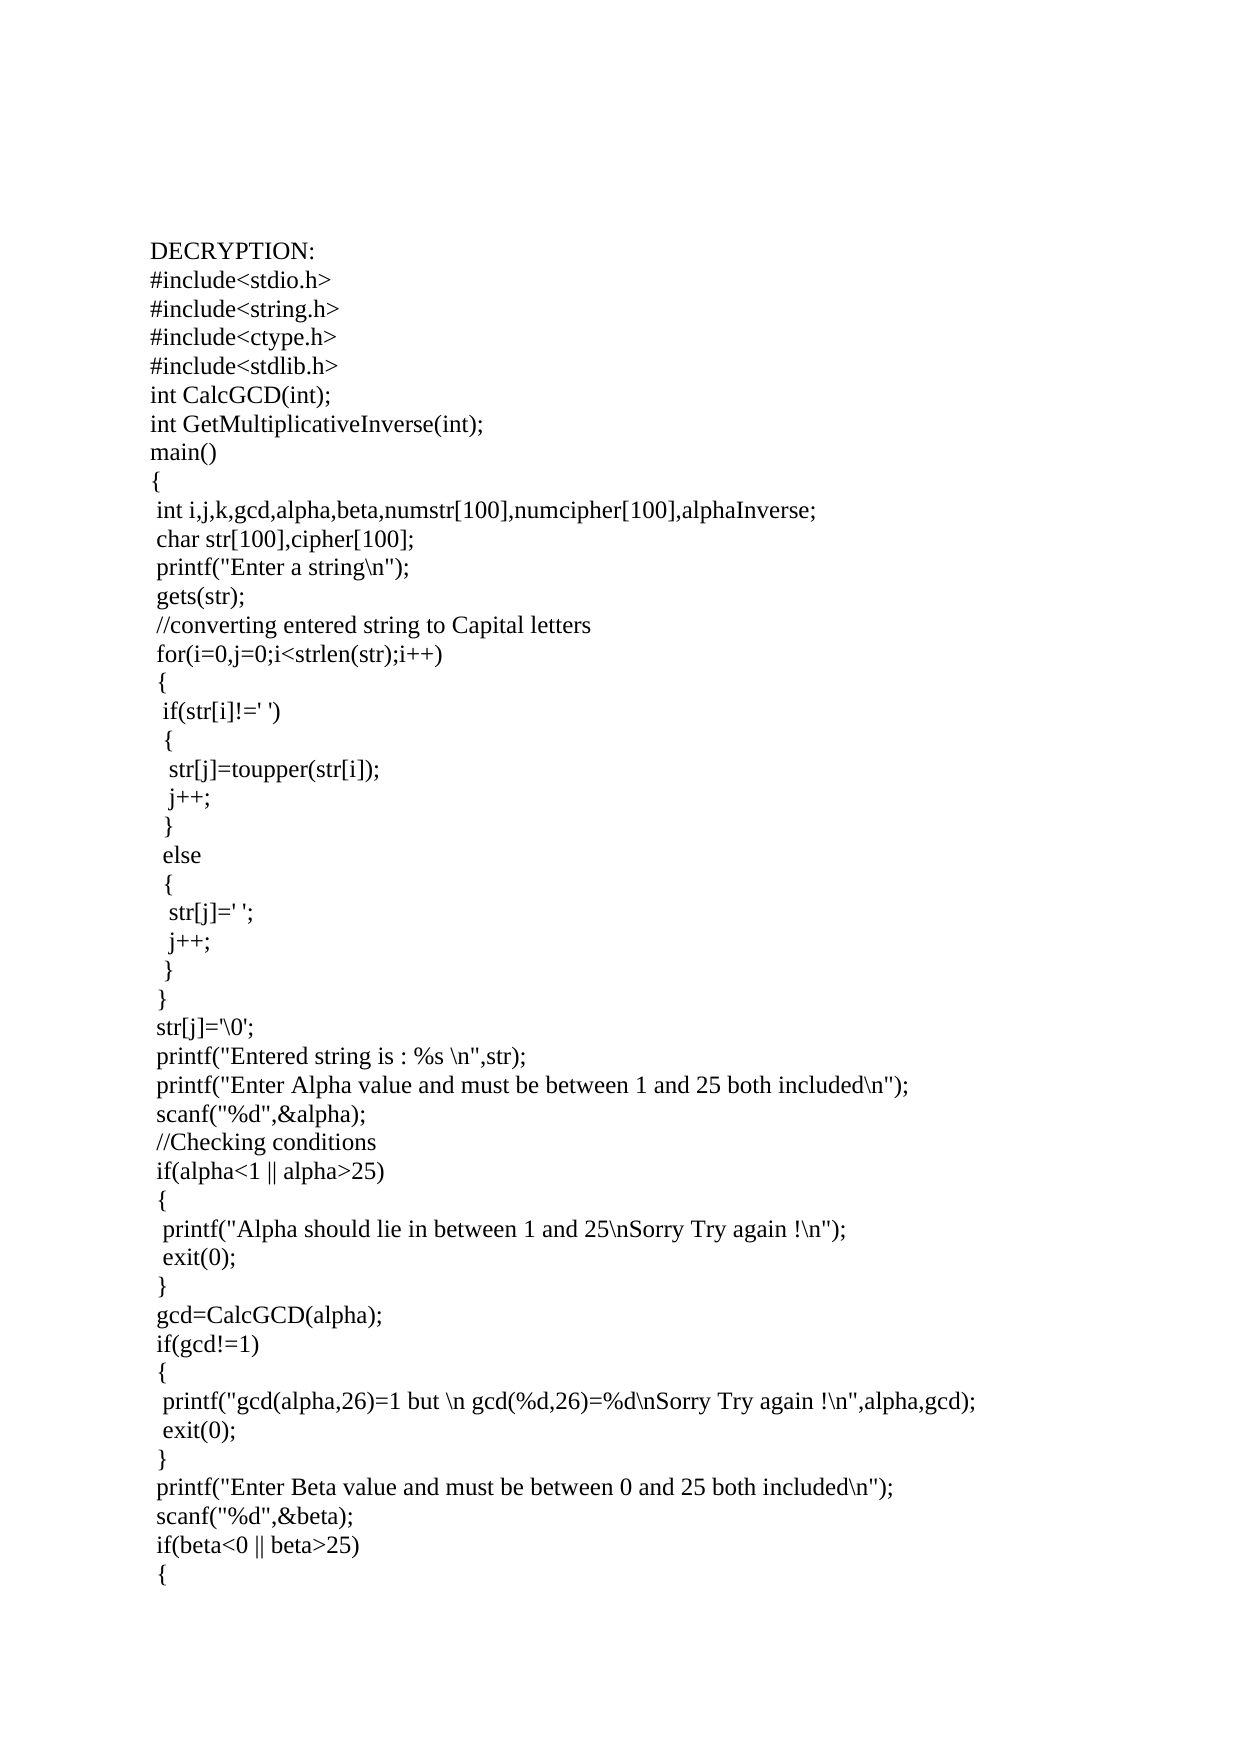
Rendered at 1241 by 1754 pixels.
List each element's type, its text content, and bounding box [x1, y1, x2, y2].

text printf("gcd(alpha,26)=1 but \n gcd(%d,26)=%d\nSorry Try again !\n",alpha,gcd); [150, 1386, 1090, 1415]
text } [150, 1444, 1090, 1472]
text DECRYPTION: [150, 236, 1090, 265]
text str[j]='\0'; [150, 1012, 1090, 1041]
text if(beta<0 || beta>25) [150, 1530, 1090, 1559]
text int GetMultiplicativeInverse(int); [150, 409, 1090, 437]
text exit(0); [150, 1242, 1090, 1271]
text int CalcGCD(int); [150, 380, 1090, 409]
text str[j]=' '; [150, 897, 1090, 926]
text if(alpha<1 || alpha>25) [150, 1156, 1090, 1185]
text scanf("%d",&beta); [150, 1501, 1090, 1530]
text char str[100],cipher[100]; [150, 524, 1090, 552]
text j++; [150, 782, 1090, 811]
text #include<string.h> [150, 294, 1090, 322]
text str[j]=toupper(str[i]); [150, 754, 1090, 782]
text } [150, 1271, 1090, 1300]
text } [150, 811, 1090, 840]
text gcd=CalcGCD(alpha); [150, 1300, 1090, 1329]
text for(i=0,j=0;i<strlen(str);i++) [150, 639, 1090, 667]
text else [150, 840, 1090, 869]
text //Checking conditions [150, 1127, 1090, 1156]
text #include<stdio.h> [150, 265, 1090, 294]
text if(str[i]!=' ') [150, 696, 1090, 725]
text printf("Enter Beta value and must be between 0 and 25 both included\n"); [150, 1472, 1090, 1501]
text } [150, 955, 1090, 984]
text } [150, 984, 1090, 1012]
text gets(str); [150, 581, 1090, 610]
text #include<stdlib.h> [150, 351, 1090, 380]
text main() [150, 437, 1090, 466]
text { [150, 725, 1090, 754]
text { [150, 1357, 1090, 1386]
text #include<ctype.h> [150, 322, 1090, 351]
text { [150, 466, 1090, 495]
text //converting entered string to Capital letters [150, 610, 1090, 639]
text if(gcd!=1) [150, 1329, 1090, 1357]
text printf("Enter a string\n"); [150, 552, 1090, 581]
text { [150, 1185, 1090, 1214]
text { [150, 667, 1090, 696]
text int i,j,k,gcd,alpha,beta,numstr[100],numcipher[100],alphaInverse; [150, 495, 1090, 524]
text exit(0); [150, 1415, 1090, 1444]
text { [150, 1559, 1090, 1587]
text j++; [150, 926, 1090, 955]
text printf("Entered string is : %s \n",str); [150, 1041, 1090, 1070]
text scanf("%d",&alpha); [150, 1099, 1090, 1127]
text printf("Alpha should lie in between 1 and 25\nSorry Try again !\n"); [150, 1214, 1090, 1242]
text printf("Enter Alpha value and must be between 1 and 25 both included\n"); [150, 1070, 1090, 1099]
text { [150, 869, 1090, 897]
